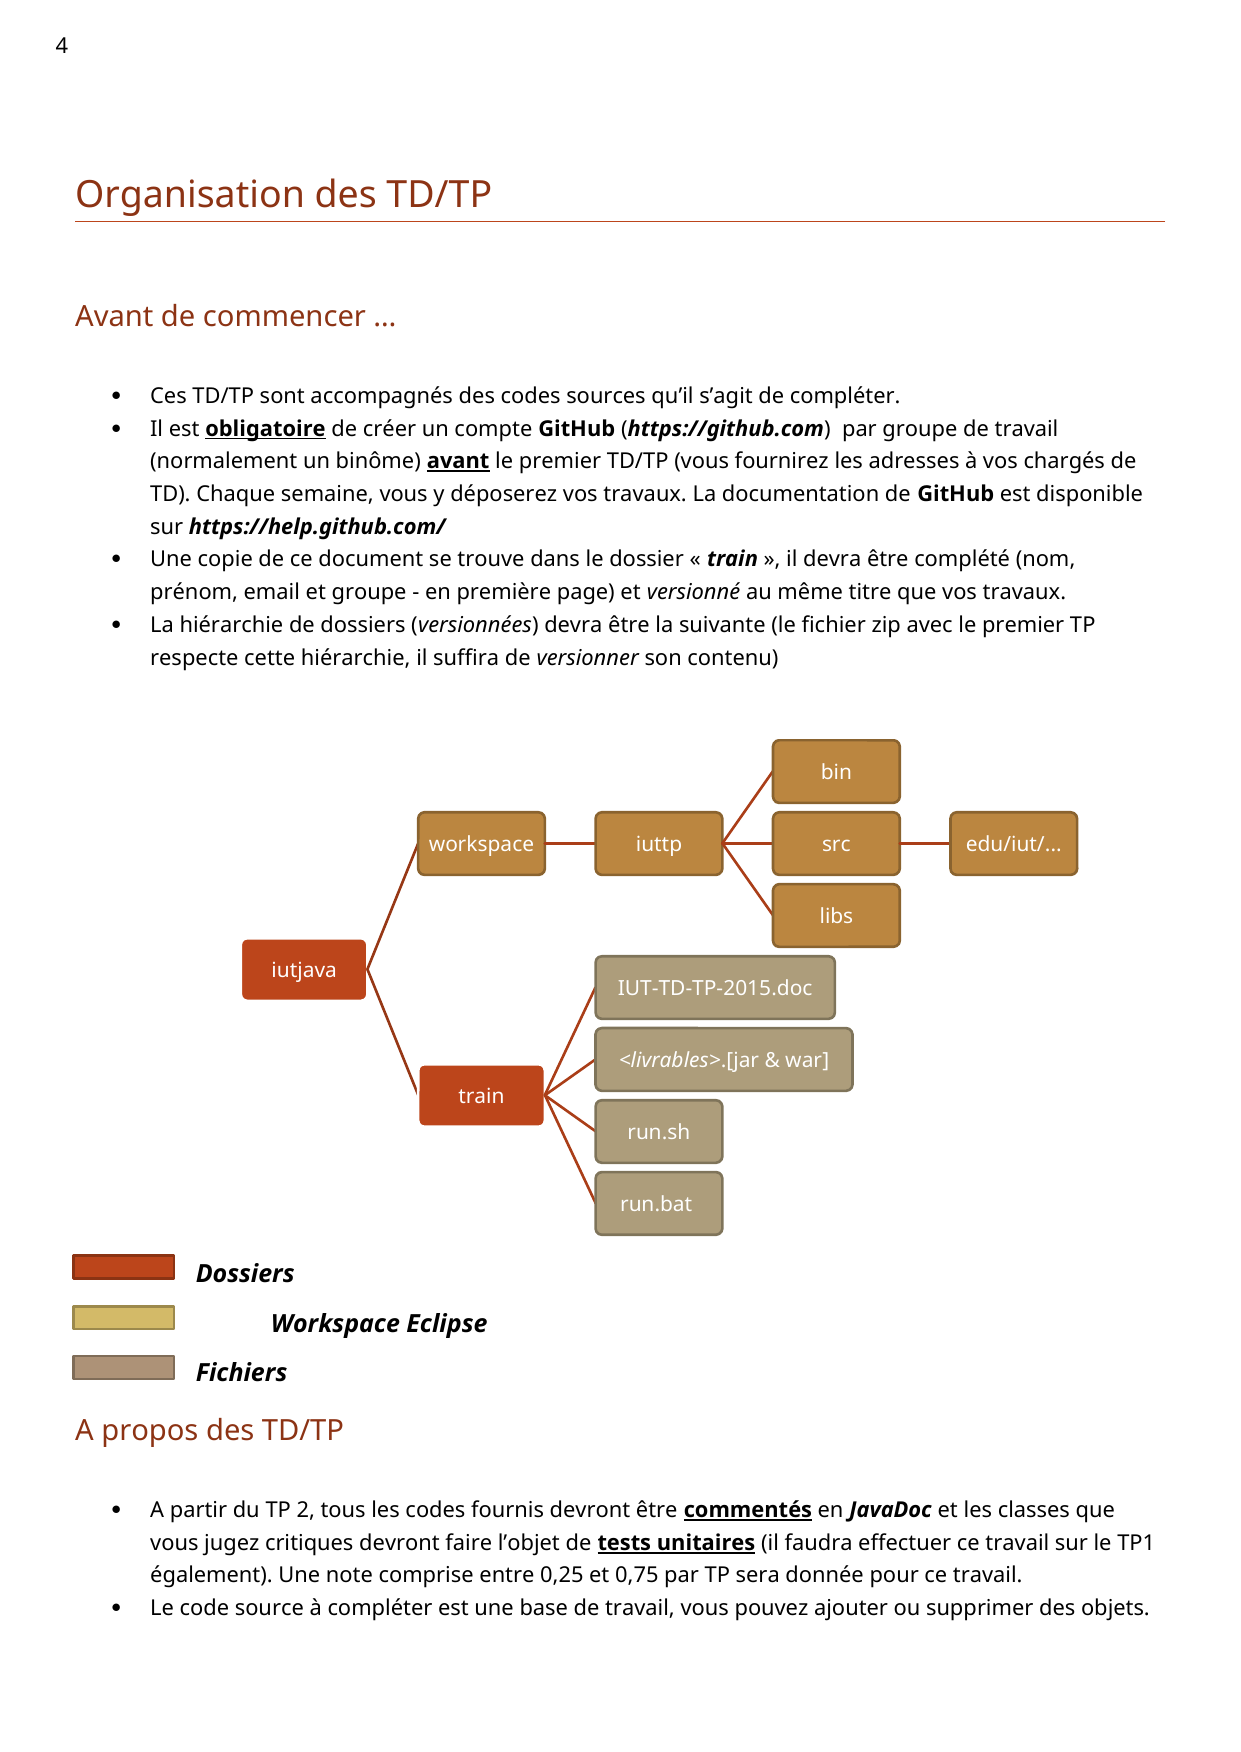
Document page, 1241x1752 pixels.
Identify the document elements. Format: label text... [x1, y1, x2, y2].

text Dossiers [75, 1255, 1165, 1289]
subtitle A propos des TD/TP [75, 1409, 1165, 1449]
subtitle Organisation des TD/TP [75, 168, 1165, 221]
list A partir du TP 2, tous les codes fournis devront être commentés en JavaDoc et les classes que vous jugez critiques devront faire l’objet de tests unitaires (il faudra effectuer ce travail sur le TP1 également). Une note comprise entre 0,25 et 0,75 par TP sera donnée pour ce travail. [112, 1494, 1165, 1589]
list La hiérarchie de dossiers (versionnées) devra être la suivante (le fichier zip avec le premier TP respecte cette hiérarchie, il suffira de versionner son contenu) [112, 609, 1165, 671]
list Ces TD/TP sont accompagnés des codes sources qu’il s’agit de compléter. [112, 380, 1165, 410]
list Workspace Eclipse [150, 1305, 1165, 1339]
list Le code source à compléter est une base de travail, vous pouvez ajouter ou supprimer des objets. [112, 1592, 1165, 1622]
text Fichiers [75, 1355, 1165, 1389]
list Une copie de ce document se trouve dans le dossier « train », il devra être complété (nom, prénom, email et groupe - en première page) et versionné au même titre que vos travaux. [112, 543, 1165, 606]
list Il est obligatoire de créer un compte GitHub (https://github.com) par groupe de travail (normalement un binôme) avant le premier TD/TP (vous fournirez les adresses à vos chargés de TD). Chaque semaine, vous y déposerez vos travaux. La documentation de GitHub est disponible sur https://help.github.com/ [112, 413, 1165, 541]
subtitle Avant de commencer … [75, 295, 1165, 335]
